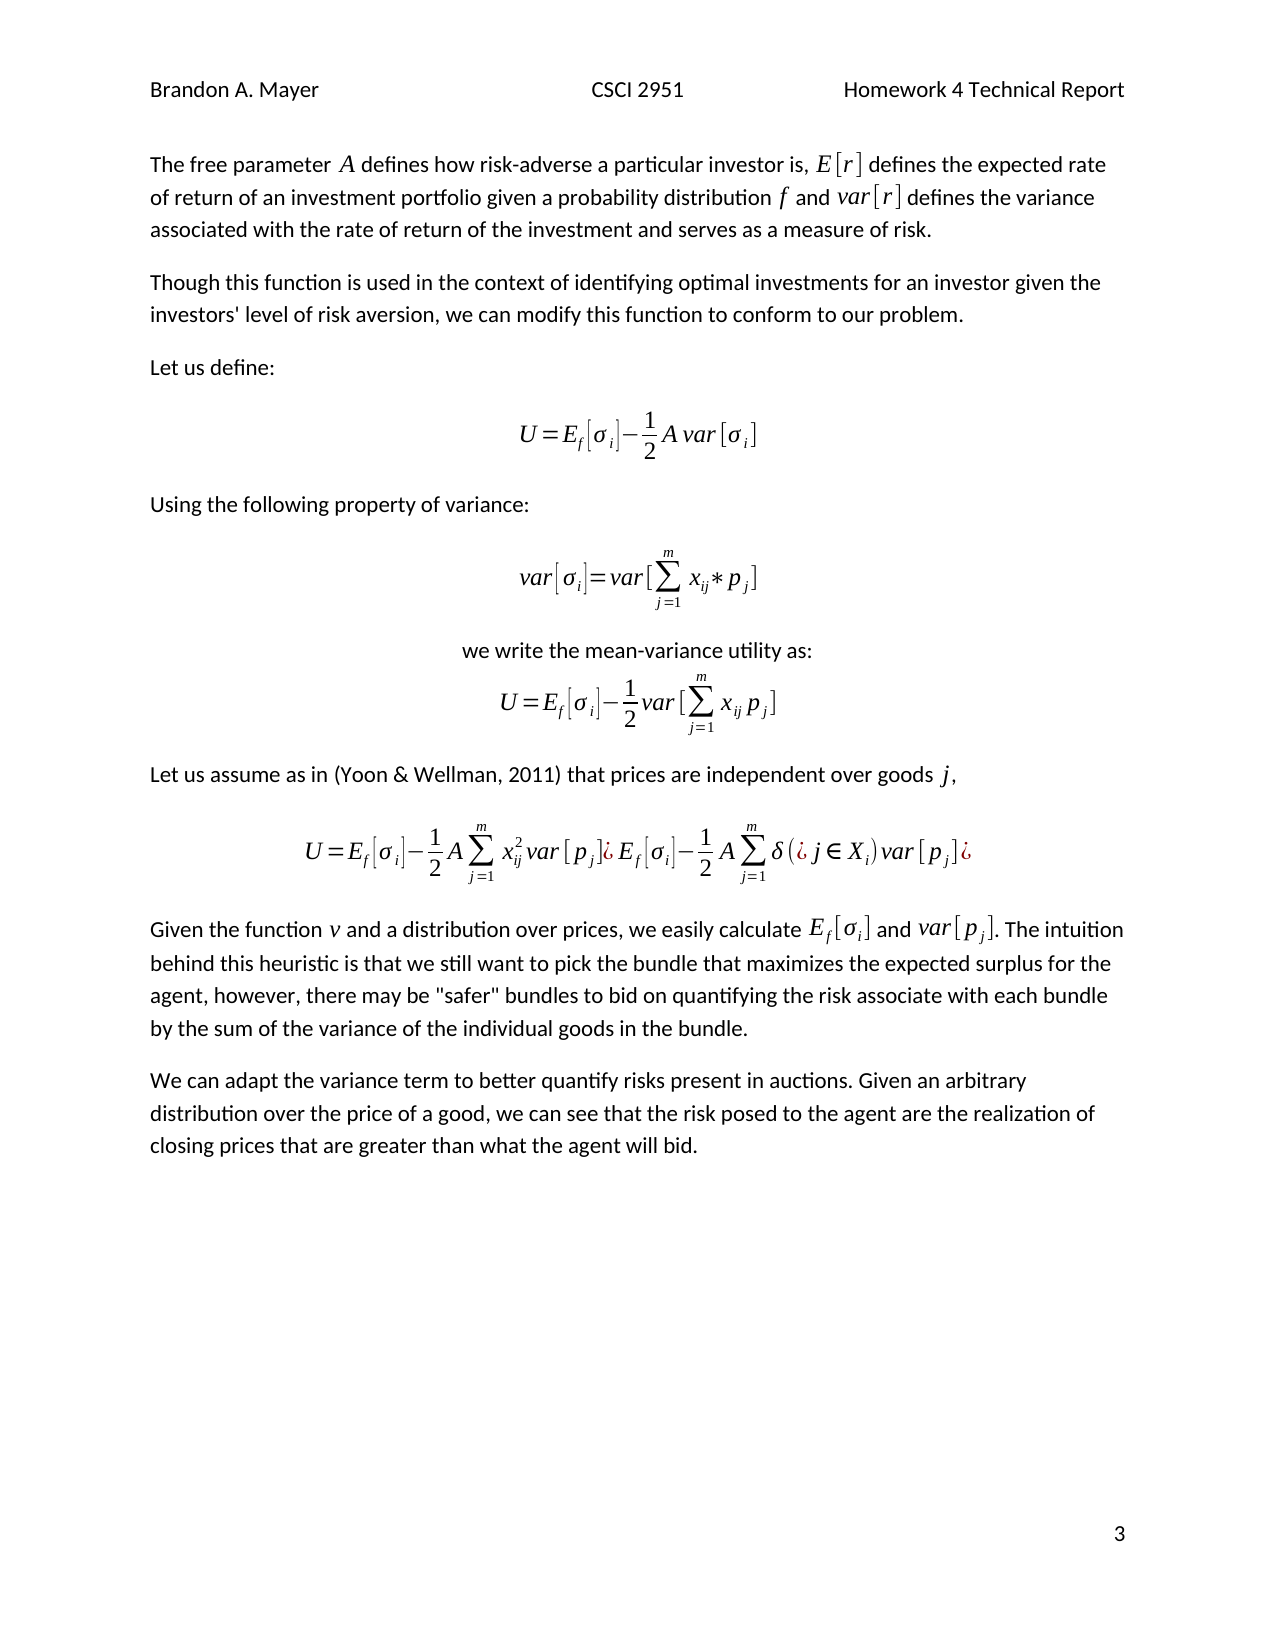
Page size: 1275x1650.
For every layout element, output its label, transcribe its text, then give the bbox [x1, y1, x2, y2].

text Let us assume as in that prices are independent over goods , [150, 760, 1125, 788]
text Let us define: [150, 353, 1125, 381]
text Though this function is used in the context of identifying optimal investments for an investor given the investors' level of risk aversion, we can modify this function to conform to our problem. [150, 268, 1125, 328]
text we write the mean-variance utility as: [150, 636, 1125, 735]
text Given the function and a distribution over prices, we easily calculate and . The intuition behind this heuristic is that we still want to pick the bundle that maximizes the expected surplus for the agent, however, there may be "safer" bundles to bid on quantifying the risk associate with each bundle by the sum of the variance of the individual goods in the bundle. [150, 914, 1125, 1042]
text Using the following property of variance: [150, 490, 1125, 518]
text We can adapt the variance term to better quantify risks present in auctions. Given an arbitrary distribution over the price of a good, we can see that the risk posed to the agent are the realization of closing prices that are greater than what the agent will bid. [150, 1067, 1125, 1159]
text The free parameter defines how risk-adverse a particular investor is, defines the expected rate of return of an investment portfolio given a probability distribution and defines the variance associated with the rate of return of the investment and serves as a measure of risk. [150, 150, 1125, 243]
